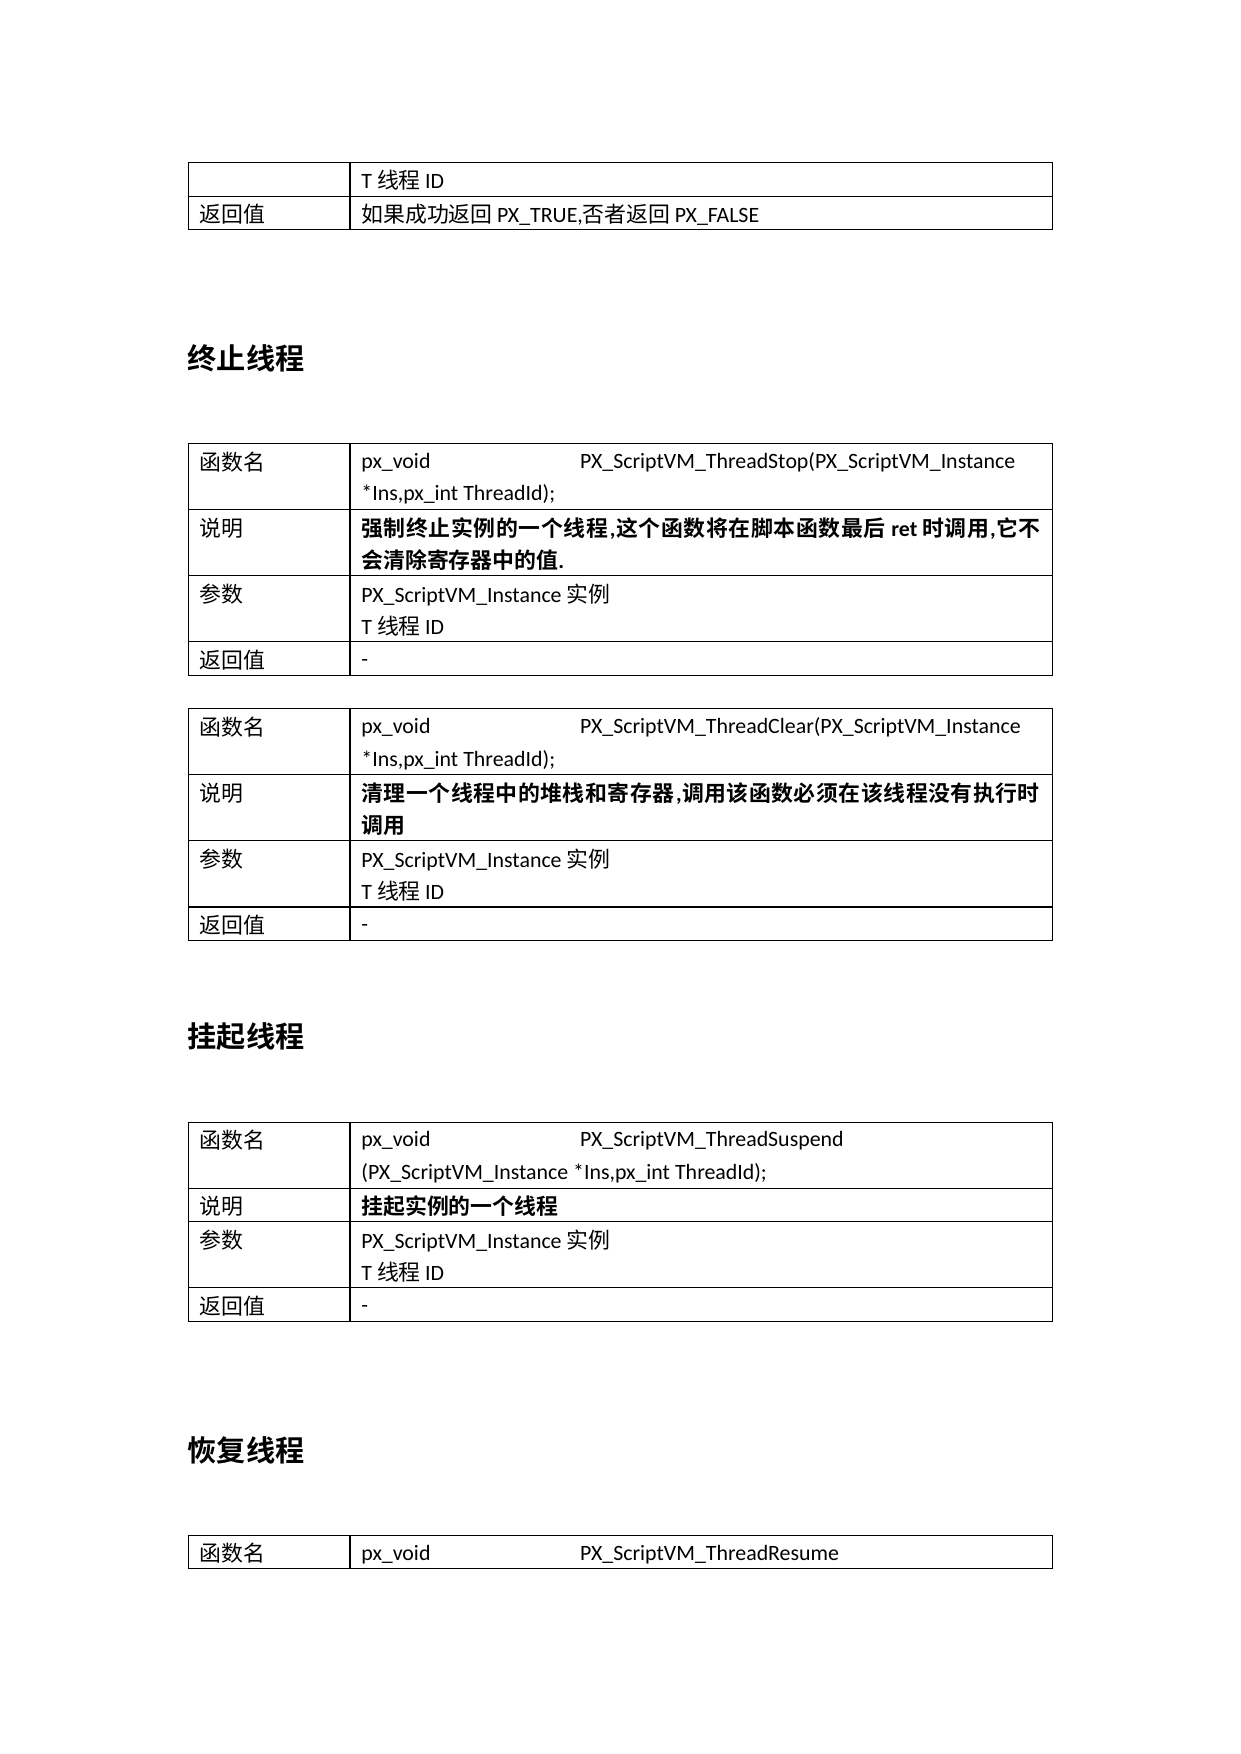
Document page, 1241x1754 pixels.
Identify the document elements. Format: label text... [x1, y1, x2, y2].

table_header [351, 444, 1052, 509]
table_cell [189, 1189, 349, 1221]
subtitle 终止线程 [187, 324, 1053, 389]
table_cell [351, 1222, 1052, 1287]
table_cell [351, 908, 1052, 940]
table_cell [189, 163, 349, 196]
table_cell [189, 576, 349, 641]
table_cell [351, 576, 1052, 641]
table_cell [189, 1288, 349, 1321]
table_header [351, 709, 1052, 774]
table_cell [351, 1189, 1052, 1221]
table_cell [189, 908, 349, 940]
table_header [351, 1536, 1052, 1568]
subtitle 恢复线程 [187, 1416, 1053, 1481]
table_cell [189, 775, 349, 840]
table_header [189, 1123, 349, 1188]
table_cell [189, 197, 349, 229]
subtitle 挂起线程 [187, 1003, 1053, 1068]
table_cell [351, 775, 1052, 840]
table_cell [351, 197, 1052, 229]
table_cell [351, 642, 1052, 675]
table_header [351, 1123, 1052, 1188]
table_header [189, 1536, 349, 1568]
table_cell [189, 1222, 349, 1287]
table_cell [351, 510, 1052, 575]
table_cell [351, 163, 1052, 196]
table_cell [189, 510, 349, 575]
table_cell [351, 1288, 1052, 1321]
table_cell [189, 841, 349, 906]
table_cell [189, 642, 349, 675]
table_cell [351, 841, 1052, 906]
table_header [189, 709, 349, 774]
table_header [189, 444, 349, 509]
